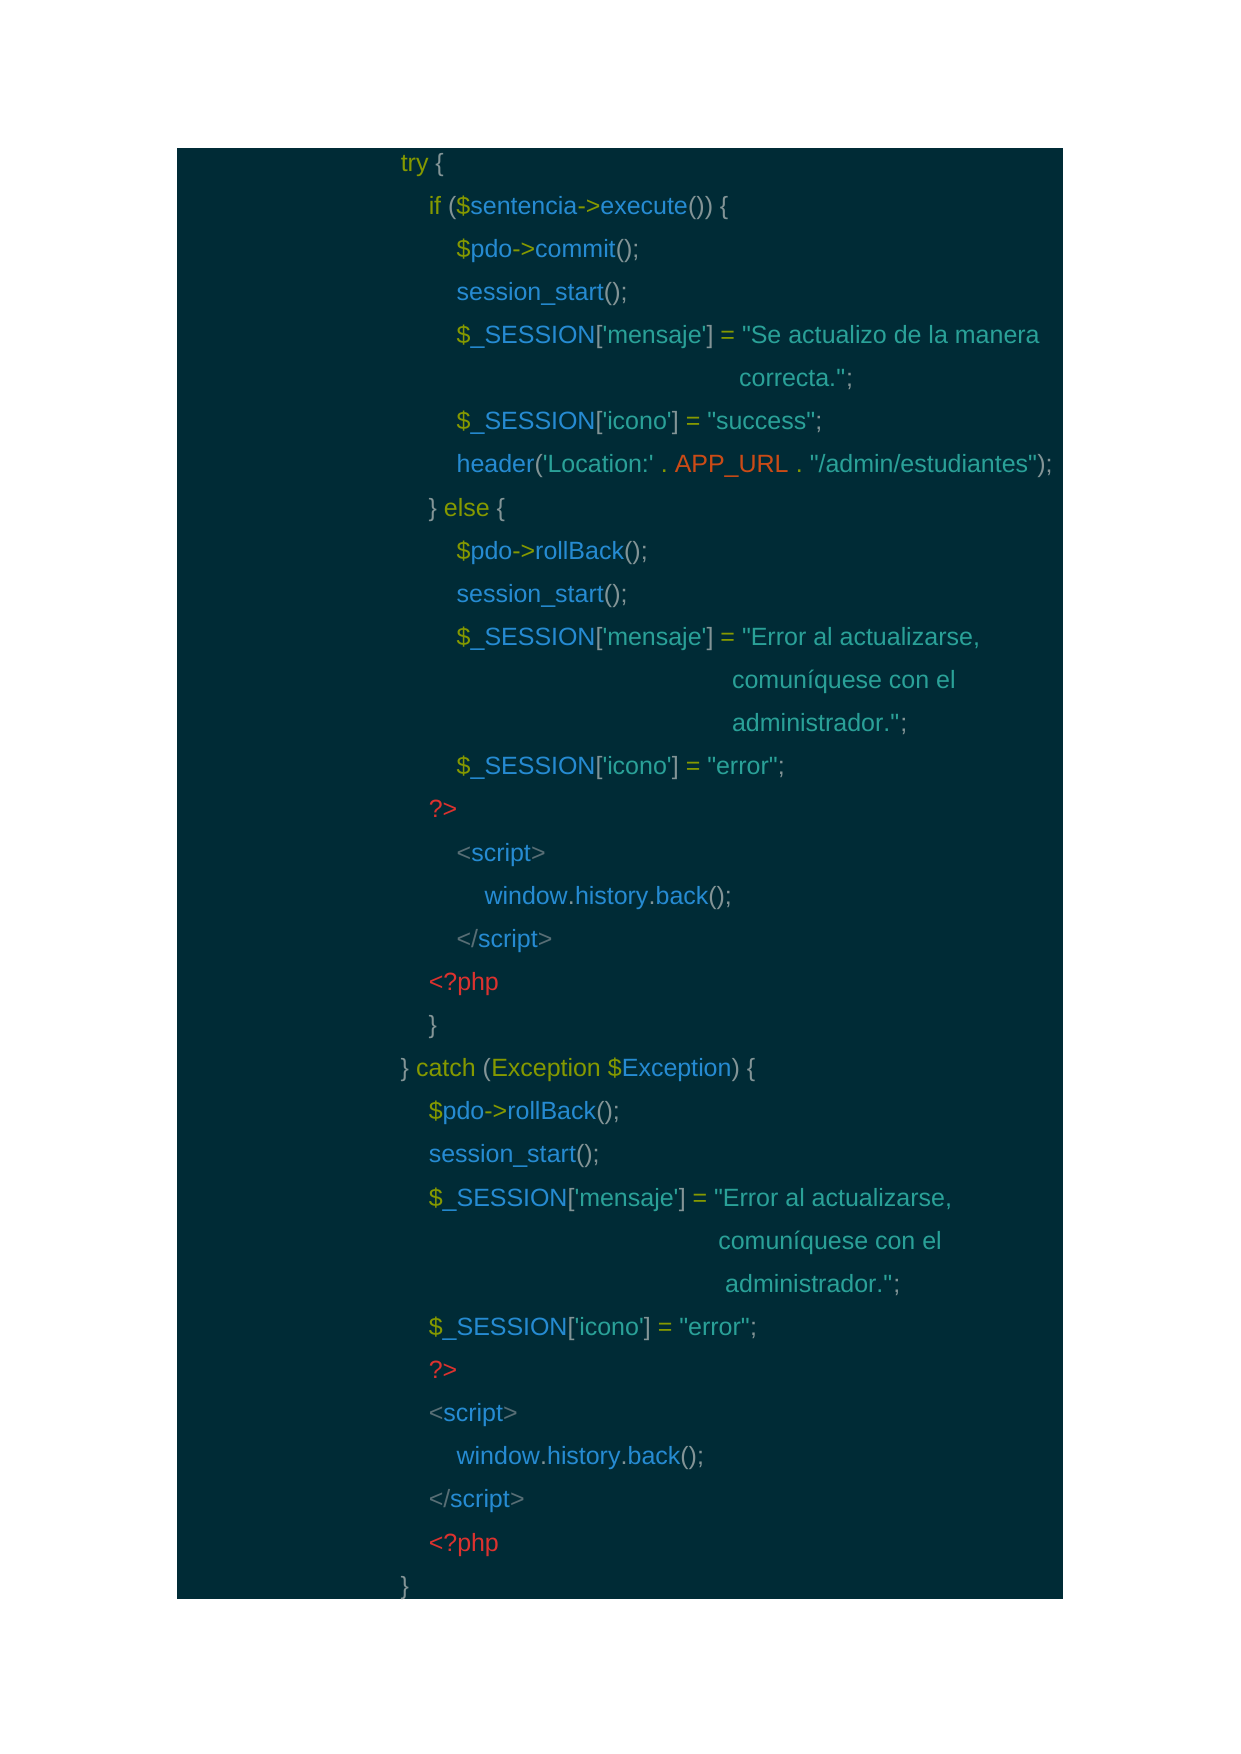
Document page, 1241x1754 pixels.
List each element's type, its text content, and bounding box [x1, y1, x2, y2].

text $_SESSION['mensaje'] = "Error al actualizarse, [177, 622, 1063, 651]
text $pdo->rollBack(); [177, 536, 1063, 564]
text <script> [177, 838, 1063, 866]
text } else { [177, 493, 1063, 521]
text $pdo->rollBack(); [177, 1096, 1063, 1125]
text session_start(); [177, 1139, 1063, 1168]
text } [177, 1010, 1063, 1039]
text </script> [177, 1484, 1063, 1513]
text </script> [177, 924, 1063, 953]
text $_SESSION['icono'] = "error"; [177, 751, 1063, 780]
text $_SESSION['icono'] = "error"; [177, 1312, 1063, 1341]
text <script> [177, 1398, 1063, 1427]
text administrador."; [177, 708, 1063, 737]
text $pdo->commit(); [177, 234, 1063, 263]
text } catch (Exception $Exception) { [177, 1053, 1063, 1082]
text <?php [177, 967, 1063, 996]
text session_start(); [177, 579, 1063, 608]
text <?php [177, 1528, 1063, 1556]
text header('Location:' . APP_URL . "/admin/estudiantes"); [177, 449, 1063, 478]
text $_SESSION['mensaje'] = "Se actualizo de la manera [177, 320, 1063, 349]
text window.history.back(); [177, 881, 1063, 909]
text } [177, 1571, 1063, 1599]
text session_start(); [177, 277, 1063, 306]
text ?> [177, 1355, 1063, 1384]
text window.history.back(); [177, 1441, 1063, 1470]
text comuníquese con el [177, 665, 1063, 694]
text try { [177, 148, 1063, 176]
text $_SESSION['icono'] = "success"; [177, 406, 1063, 435]
text correcta."; [177, 363, 1063, 392]
text administrador."; [177, 1269, 1063, 1298]
text $_SESSION['mensaje'] = "Error al actualizarse, [177, 1183, 1063, 1211]
text comuníquese con el [177, 1226, 1063, 1254]
text if ($sentencia->execute()) { [177, 191, 1063, 219]
text ?> [177, 794, 1063, 823]
